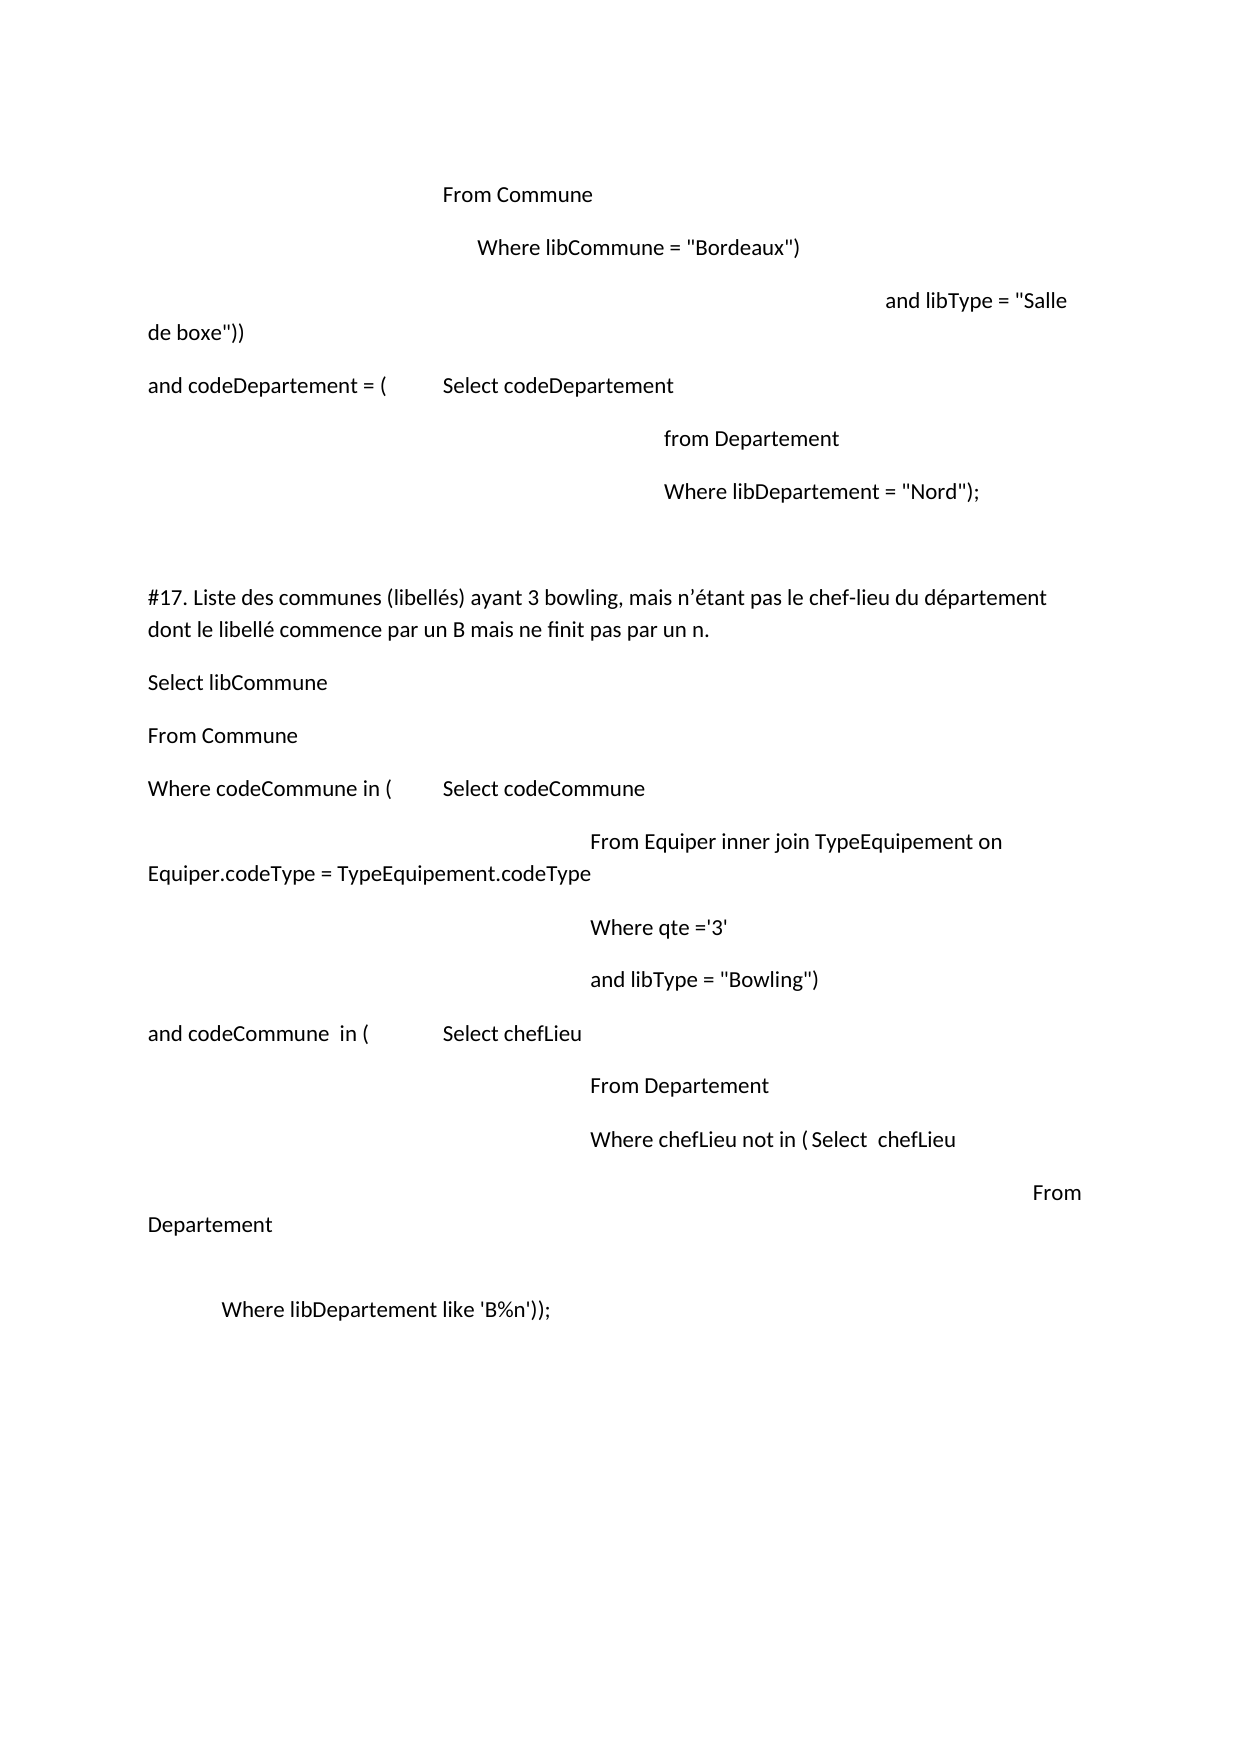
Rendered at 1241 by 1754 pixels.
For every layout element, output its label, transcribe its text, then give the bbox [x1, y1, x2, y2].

text and libType = "Salle de boxe")) [148, 286, 1093, 346]
text Where libDepartement like 'B%n')); [148, 1263, 1093, 1323]
text Where libCommune = "Bordeaux") [148, 233, 1093, 261]
text From Departement [148, 1072, 1093, 1100]
text Where chefLieu not in ( Select chefLieu [148, 1125, 1093, 1153]
text Where libDepartement = "Nord"); [148, 477, 1093, 505]
text From Departement [148, 1178, 1093, 1238]
text From Commune [148, 148, 1093, 208]
text Where qte ='3' [148, 913, 1093, 941]
text from Departement [148, 424, 1093, 452]
text and codeDepartement = ( Select codeDepartement [148, 371, 1093, 399]
text and libType = "Bowling") [148, 966, 1093, 994]
text From Equiper inner join TypeEquipement on Equiper.codeType = TypeEquipement.codeType [148, 827, 1093, 888]
text Select libCommune [148, 668, 1093, 696]
text and codeCommune in ( Select chefLieu [148, 1019, 1093, 1047]
text Where codeCommune in ( Select codeCommune [148, 774, 1093, 802]
text From Commune [148, 721, 1093, 749]
text #17. Liste des communes (libellés) ayant 3 bowling, mais n’étant pas le chef-lieu du département dont le libellé commence par un B mais ne finit pas par un n. [148, 583, 1093, 643]
